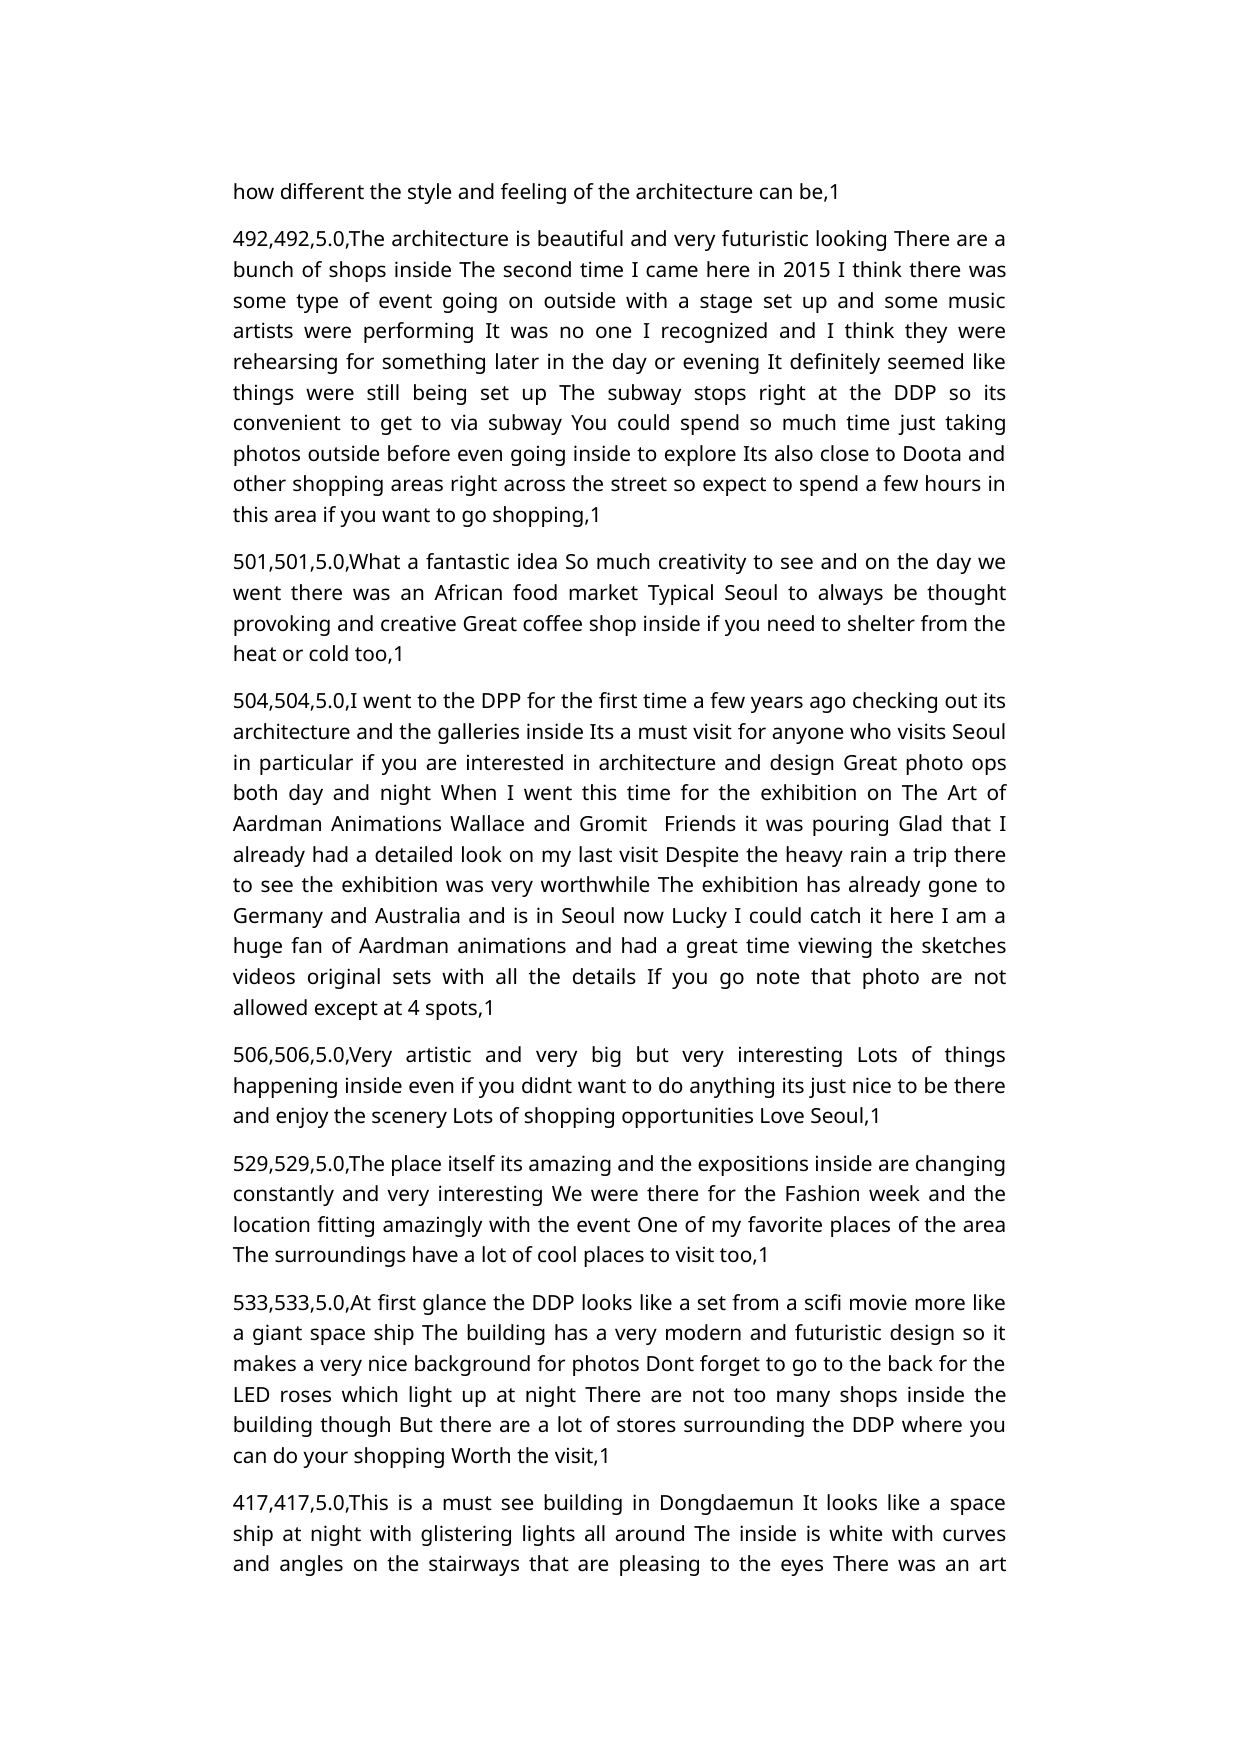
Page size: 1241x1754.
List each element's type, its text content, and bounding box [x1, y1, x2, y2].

text 529,529,5.0,The place itself its amazing and the expositions inside are changing constantly and very interesting We were there for the Fashion week and the location fitting amazingly with the event One of my favorite places of the area The surroundings have a lot of cool places to visit too,1 [233, 1149, 1007, 1269]
text 492,492,5.0,The architecture is beautiful and very futuristic looking There are a bunch of shops inside The second time I came here in 2015 I think there was some type of event going on outside with a stage set up and some music artists were performing It was no one I recognized and I think they were rehearsing for something later in the day or evening It definitely seemed like things were still being set up The subway stops right at the DDP so its convenient to get to via subway You could spend so much time just taking photos outside before even going inside to explore Its also close to Doota and other shopping areas right across the street so expect to spend a few hours in this area if you want to go shopping,1 [233, 224, 1007, 528]
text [233, 1488, 1007, 1578]
text 504,504,5.0,I went to the DPP for the first time a few years ago checking out its architecture and the galleries inside Its a must visit for anyone who visits Seoul in particular if you are interested in architecture and design Great photo ops both day and night When I went this time for the exhibition on The Art of Aardman Animations Wallace and Gromit Friends it was pouring Glad that I already had a detailed look on my last visit Despite the heavy rain a trip there to see the exhibition was very worthwhile The exhibition has already gone to Germany and Australia and is in Seoul now Lucky I could catch it here I am a huge fan of Aardman animations and had a great time viewing the sketches videos original sets with all the details If you go note that photo are not allowed except at 4 spots,1 [233, 687, 1007, 1021]
text 501,501,5.0,What a fantastic idea So much creativity to see and on the day we went there was an African food market Typical Seoul to always be thought provoking and creative Great coffee shop inside if you need to shelter from the heat or cold too,1 [233, 547, 1007, 668]
text 533,533,5.0,At first glance the DDP looks like a set from a scifi movie more like a giant space ship The building has a very modern and futuristic design so it makes a very nice background for photos Dont forget to go to the back for the LED roses which light up at night There are not too many shops inside the building though But there are a lot of stores surrounding the DDP where you can do your shopping Worth the visit,1 [233, 1288, 1007, 1469]
text 506,506,5.0,Very artistic and very big but very interesting Lots of things happening inside even if you didnt want to do anything its just nice to be there and enjoy the scenery Lots of shopping opportunities Love Seoul,1 [233, 1040, 1007, 1130]
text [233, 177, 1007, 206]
